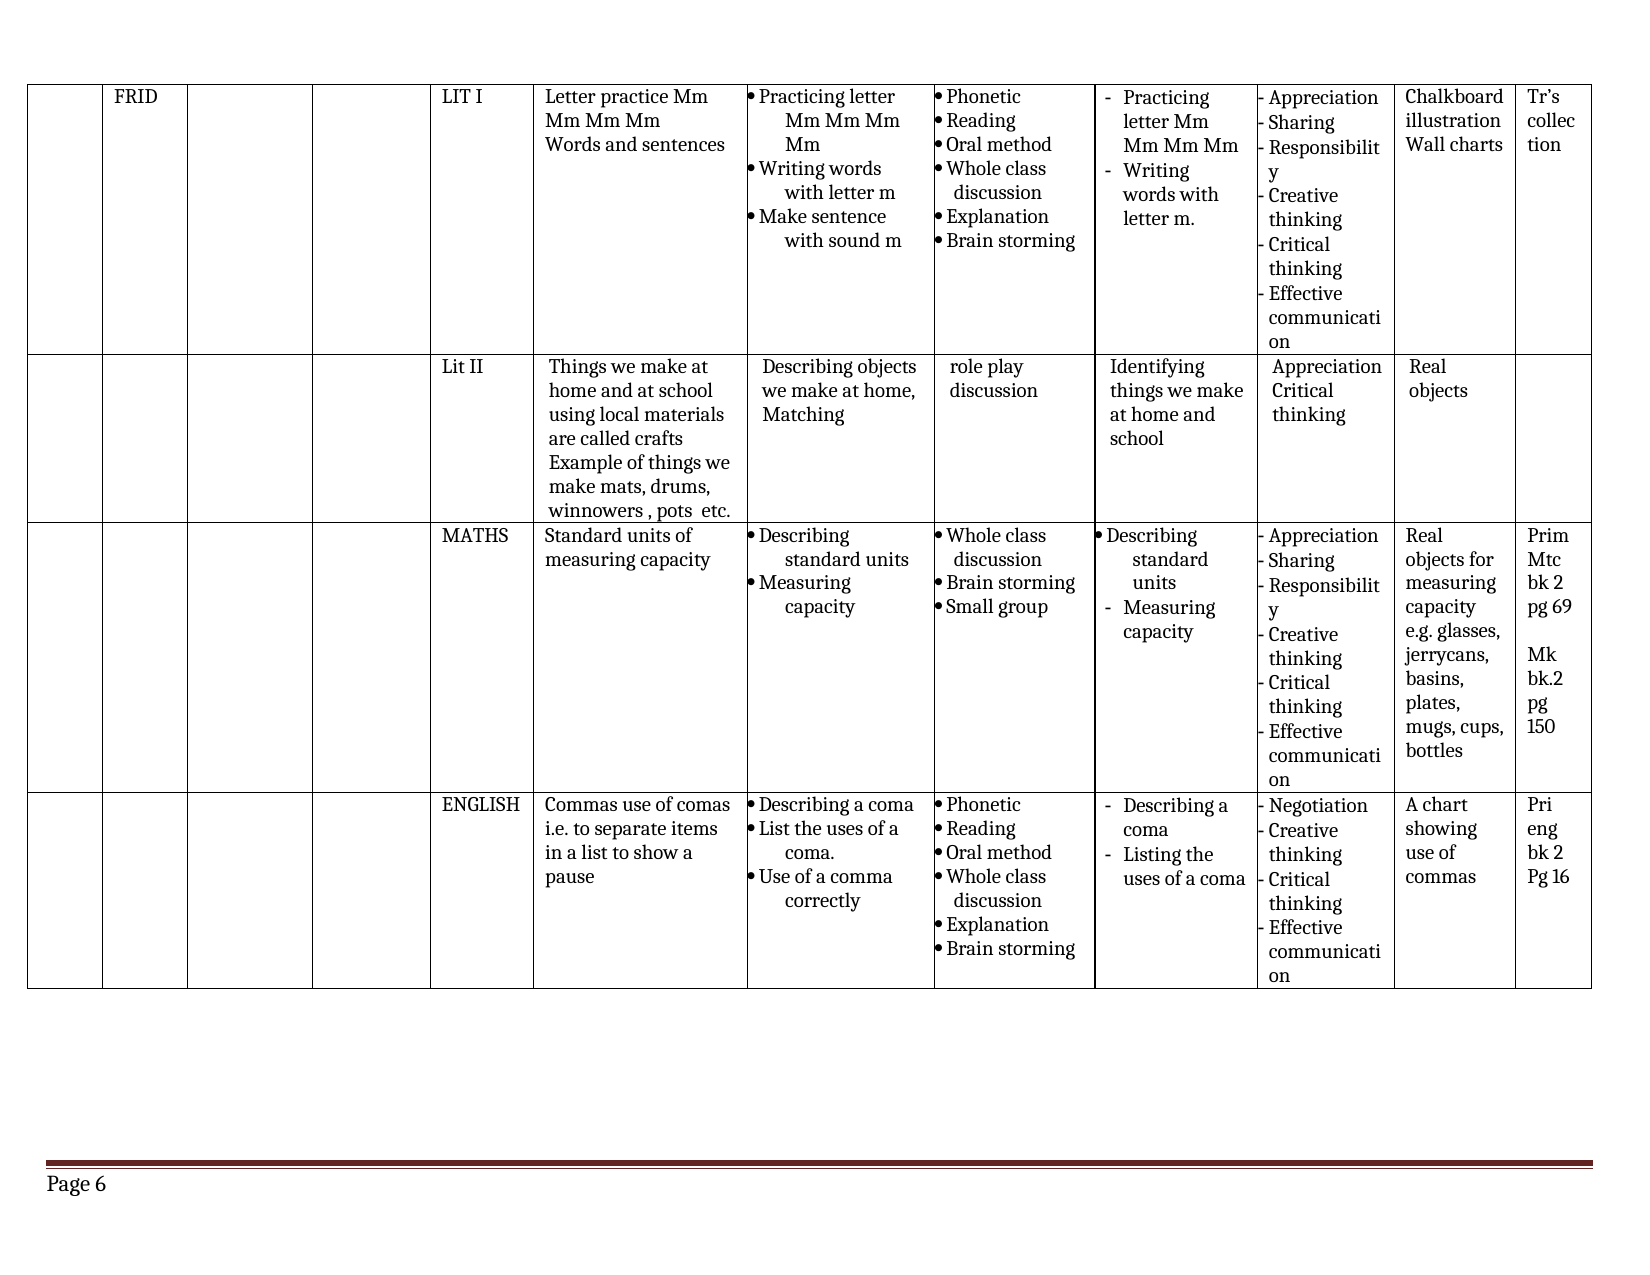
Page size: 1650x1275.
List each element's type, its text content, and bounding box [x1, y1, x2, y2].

table_cell [313, 85, 430, 353]
table_cell Prim Mtc bk 2 pg 69 Mk bk.2 pg 150 [1516, 523, 1591, 792]
table_cell Practicing letter Mm Mm Mm Mm Writing words with letter m. [1096, 85, 1257, 353]
table_cell Describing a coma Listing the uses of a coma [1096, 793, 1257, 988]
table_cell Negotiation Creative thinking Critical thinking Effective communication [1258, 793, 1394, 988]
table_cell Real objects for measuring capacity e.g. glasses, jerrycans, basins, plates, mugs, cups, bottles [1395, 523, 1515, 792]
table_cell Standard units of measuring capacity [534, 523, 747, 792]
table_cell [935, 793, 1094, 988]
table_cell role play discussion [935, 355, 1094, 522]
table_cell Appreciation Sharing Responsibility Creative thinking Critical thinking Effective communication [1258, 523, 1394, 792]
table_cell Tr’s collection [1516, 85, 1591, 353]
table_cell [103, 355, 187, 522]
table_cell [313, 523, 430, 792]
table_cell [313, 793, 430, 988]
table_cell Appreciation Critical thinking [1258, 355, 1394, 522]
table_cell Real objects [1395, 355, 1515, 522]
table_cell Describing standard units Measuring capacity [748, 523, 934, 792]
table_cell Describing objects we make at home, Matching [748, 355, 934, 522]
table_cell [1258, 85, 1394, 353]
table_cell Pri eng bk 2 Pg 16 [1516, 793, 1591, 988]
table_cell Identifying things we make at home and school [1096, 355, 1257, 522]
table_cell [188, 523, 312, 792]
table_cell [28, 85, 102, 353]
table_cell [28, 793, 102, 988]
table_cell [103, 523, 187, 792]
table_cell [103, 793, 187, 988]
table_cell [28, 523, 102, 792]
table_cell Practicing letter Mm Mm Mm Mm Writing words with letter m Make sentence with sound m [748, 85, 934, 353]
table_cell ENGLISH [431, 793, 533, 988]
table_cell Commas use of comas i.e. to separate items in a list to show a pause [534, 793, 747, 988]
table_cell [188, 85, 312, 353]
table_cell A chart showing use of commas [1395, 793, 1515, 988]
table_cell [28, 355, 102, 522]
table_cell [1516, 355, 1591, 522]
table_cell Lit II [431, 355, 533, 522]
table_cell [188, 355, 312, 522]
table_cell LIT I [431, 85, 533, 353]
table_cell Describing a coma List the uses of a coma. Use of a comma correctly [748, 793, 934, 988]
table_cell Letter practice Mm Mm Mm Mm Words and sentences [534, 85, 747, 353]
table_cell Chalkboard illustration Wall charts [1395, 85, 1515, 353]
table_cell Whole class discussion Brain storming Small group [935, 523, 1094, 792]
table_cell Describing standard units Measuring capacity [1096, 523, 1257, 792]
table_cell [313, 355, 430, 522]
table_cell FRID [103, 85, 187, 353]
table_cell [935, 85, 1094, 353]
table_cell Things we make at home and at school using local materials are called crafts Example of things we make mats, drums, winnowers , pots etc. [534, 355, 747, 522]
table_cell MATHS [431, 523, 533, 792]
table_cell [188, 793, 312, 988]
